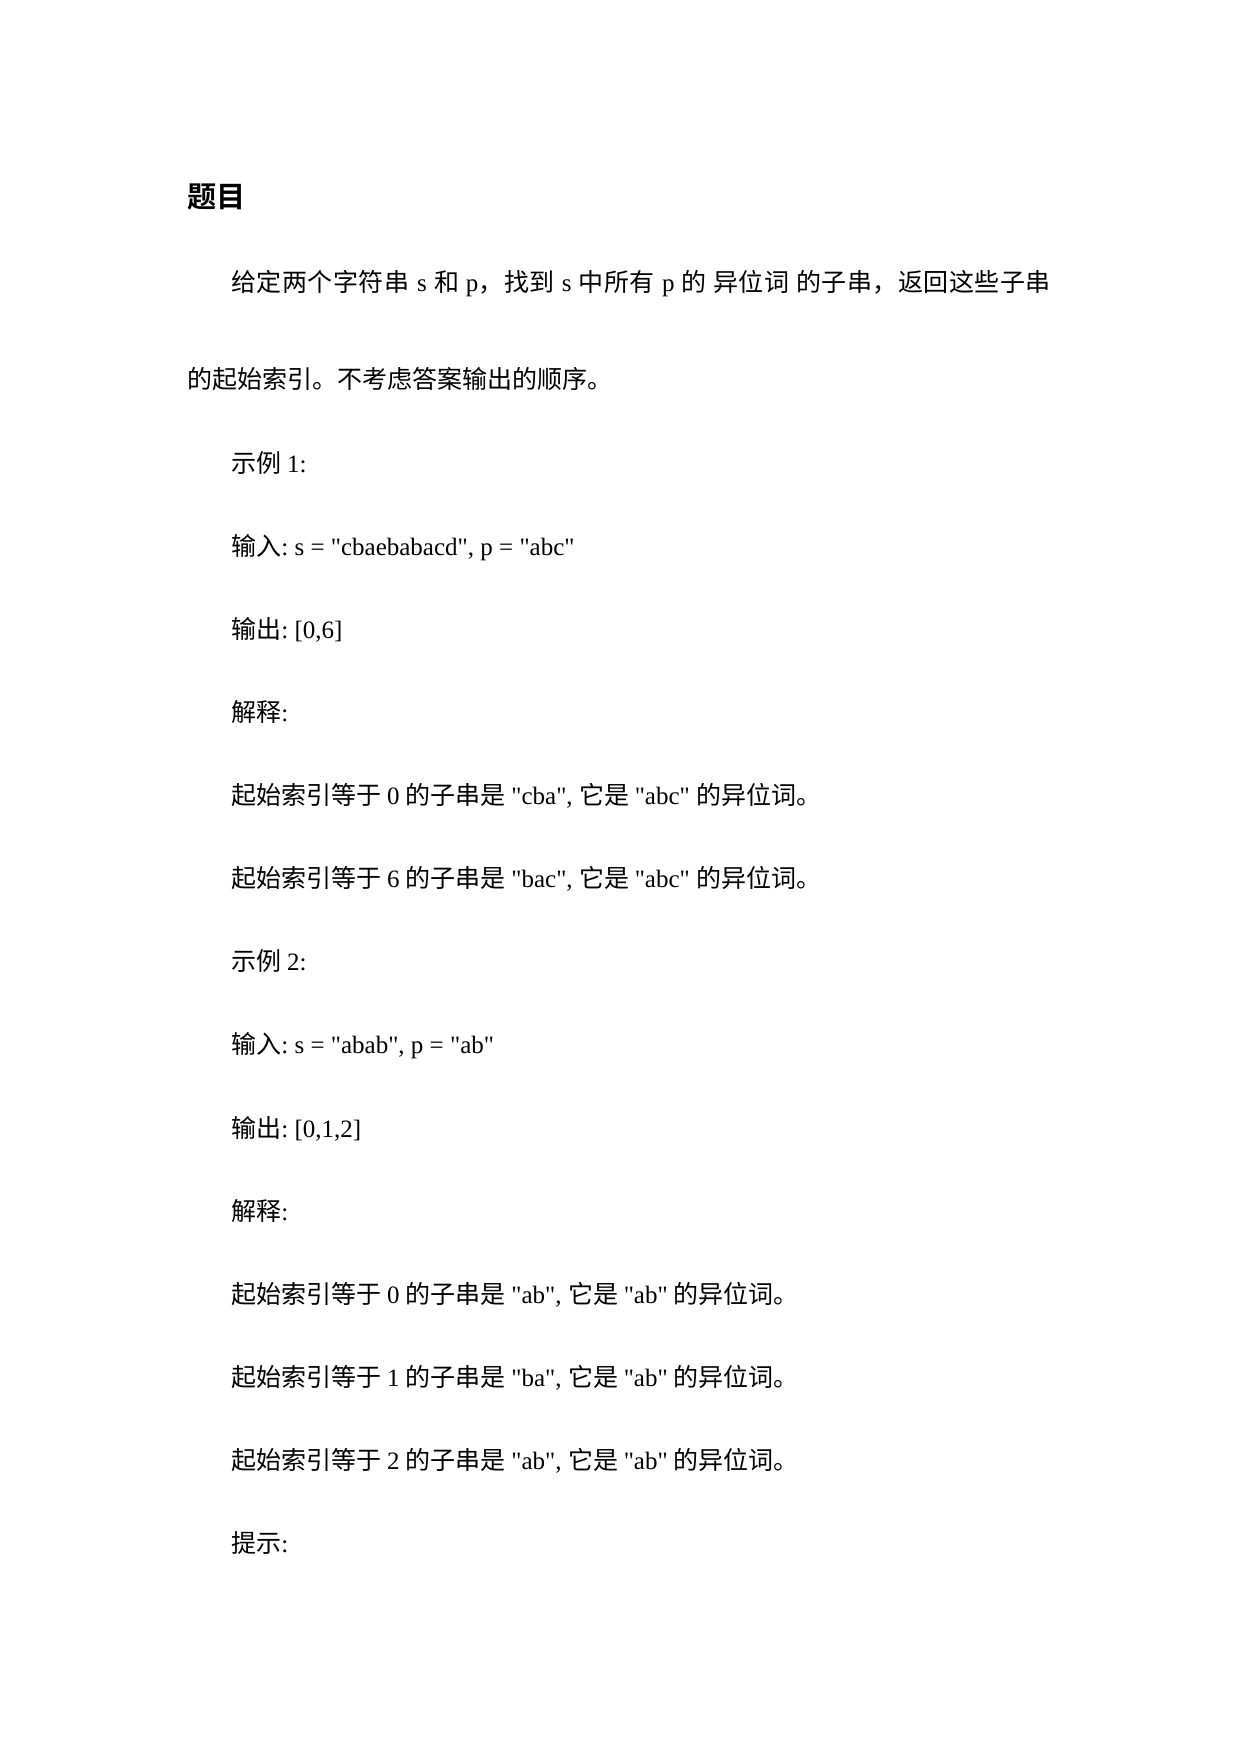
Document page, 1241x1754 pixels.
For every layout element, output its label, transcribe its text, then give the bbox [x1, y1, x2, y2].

text 给定两个字符串 s 和 p，找到 s 中所有 p 的 异位词 的子串，返回这些子串的起始索引。不考虑答案输出的顺序。 [187, 248, 1053, 411]
text 示例 1: [187, 429, 1053, 494]
text 起始索引等于 0 的子串是 "ab", 它是 "ab" 的异位词。 [187, 1260, 1053, 1325]
text 输入: s = "cbaebabacd", p = "abc" [187, 512, 1053, 577]
text 起始索引等于 0 的子串是 "cba", 它是 "abc" 的异位词。 [187, 761, 1053, 826]
text 示例 2: [187, 927, 1053, 992]
text 输出: [0,6] [187, 595, 1053, 660]
text 输入: s = "abab", p = "ab" [187, 1011, 1053, 1076]
text 解释: [187, 1177, 1053, 1242]
text 起始索引等于 1 的子串是 "ba", 它是 "ab" 的异位词。 [187, 1343, 1053, 1408]
text 起始索引等于 2 的子串是 "ab", 它是 "ab" 的异位词。 [187, 1426, 1053, 1491]
text 起始索引等于 6 的子串是 "bac", 它是 "abc" 的异位词。 [187, 844, 1053, 909]
text 解释: [187, 678, 1053, 743]
text 输出: [0,1,2] [187, 1094, 1053, 1159]
text 提示: [187, 1509, 1053, 1574]
subtitle 题目 [187, 162, 1053, 227]
